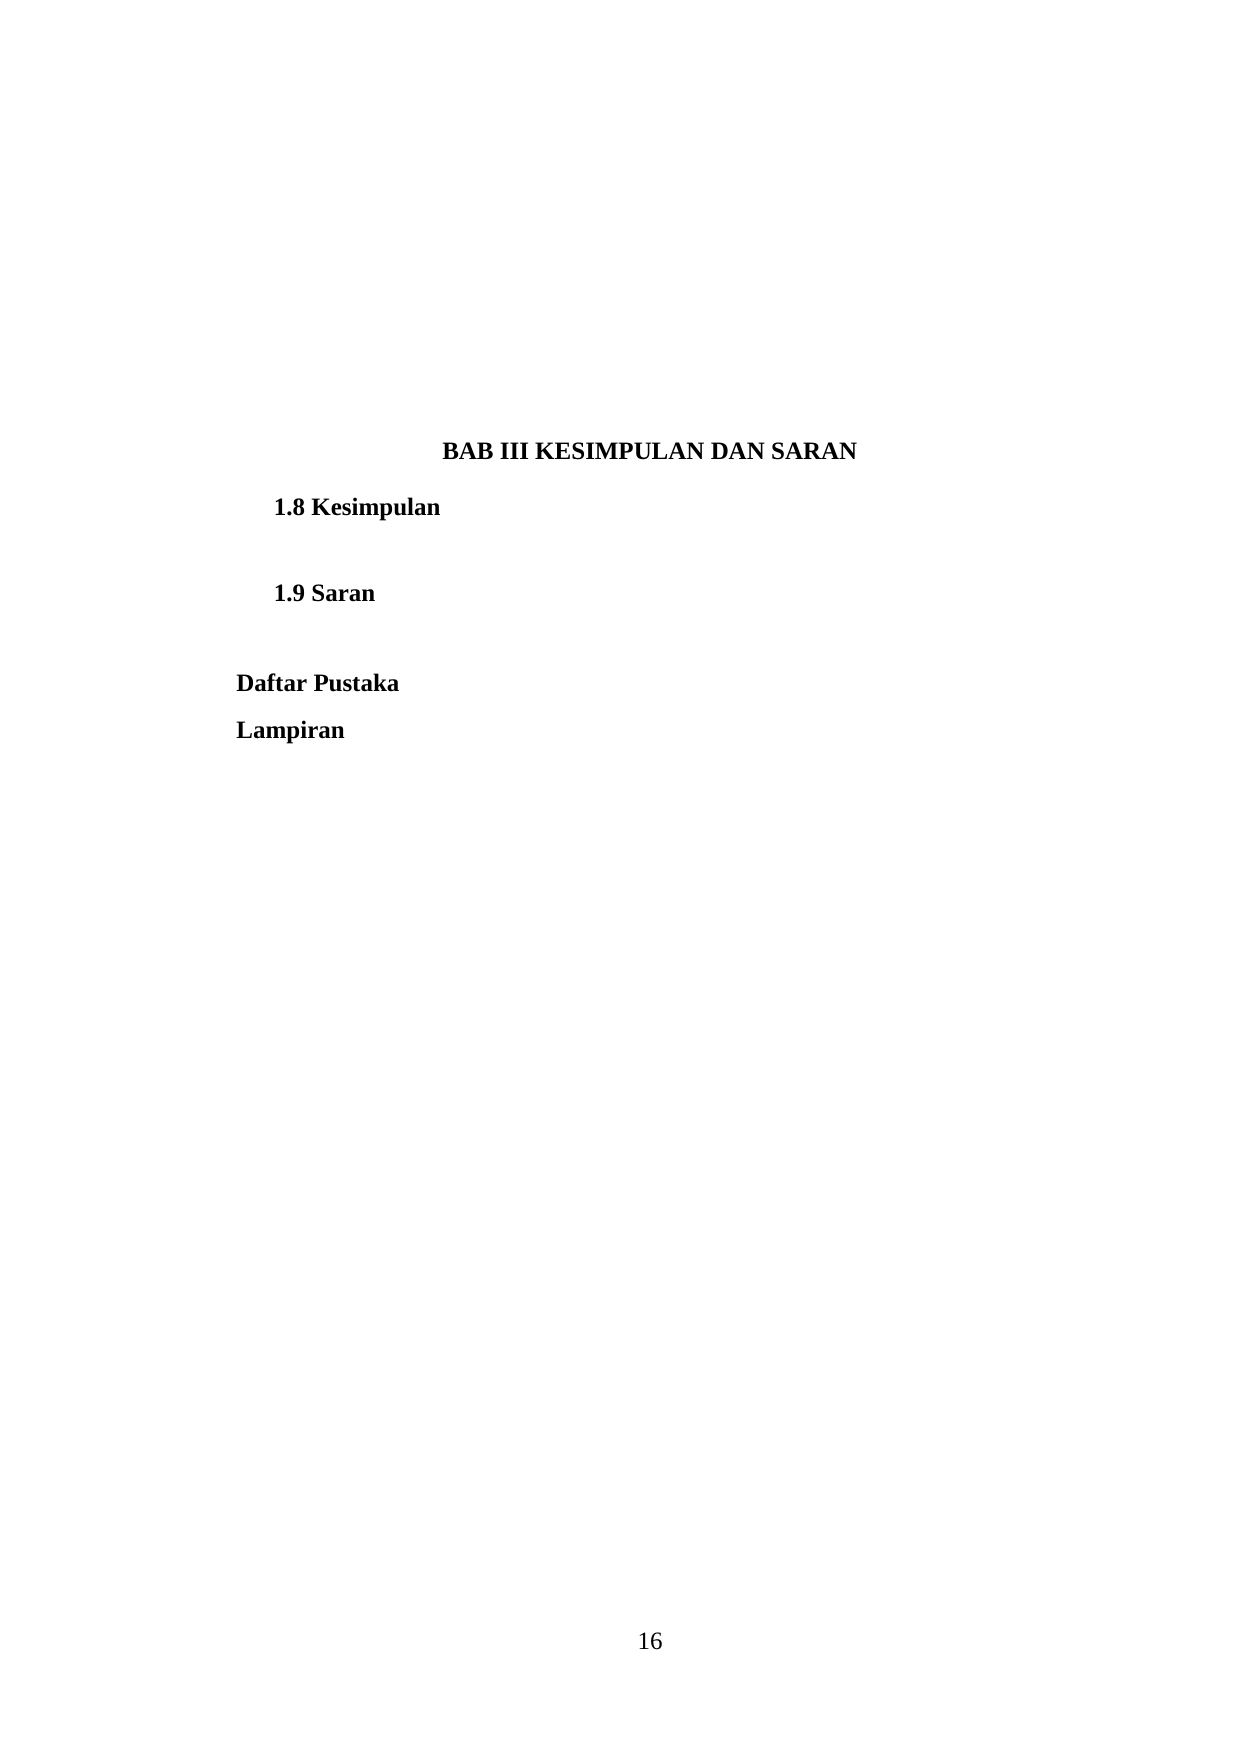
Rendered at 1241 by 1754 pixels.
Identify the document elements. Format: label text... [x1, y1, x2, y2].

subtitle Daftar Pustaka [236, 668, 1063, 697]
subtitle Kesimpulan [274, 492, 1063, 520]
subtitle Lampiran [236, 716, 1063, 744]
subtitle BAB III KESIMPULAN DAN SARAN [236, 436, 1063, 465]
subtitle Saran [274, 578, 1063, 607]
